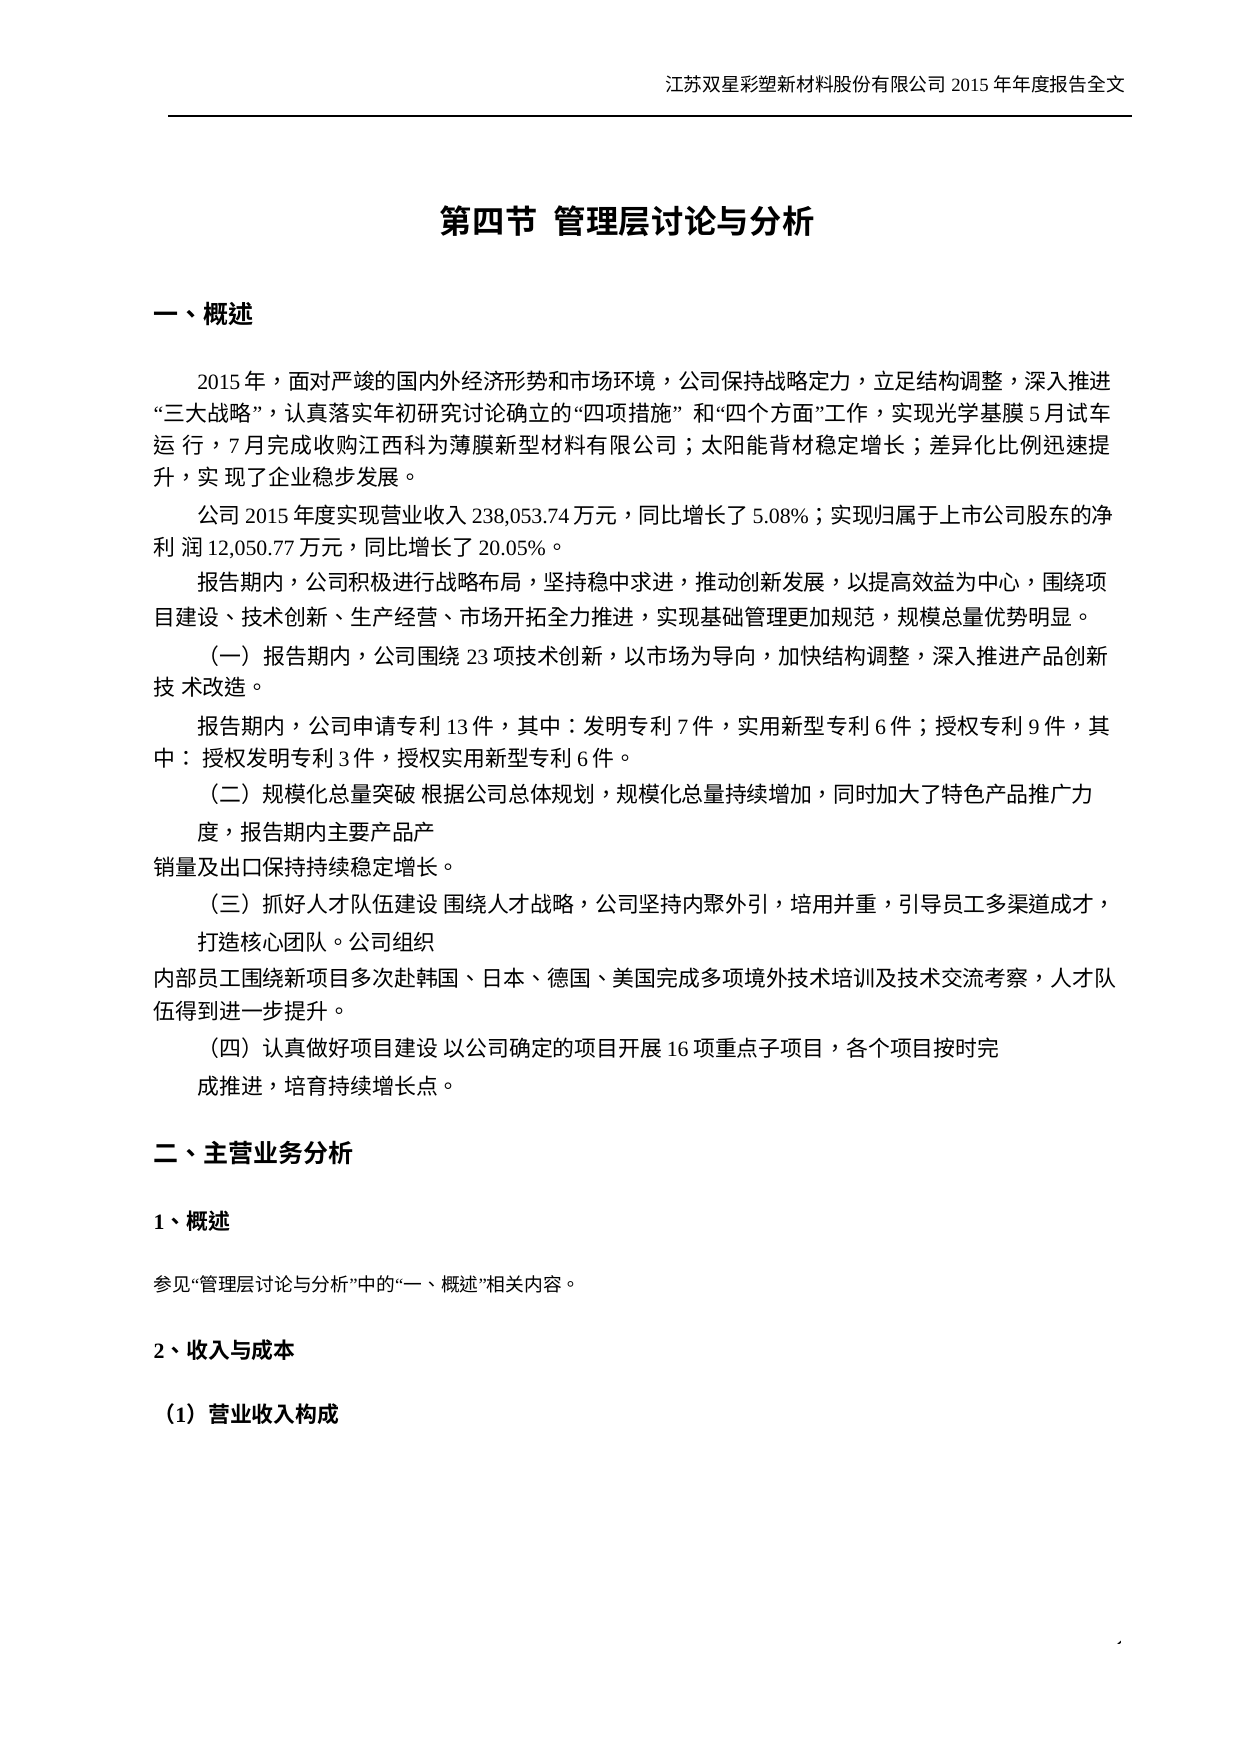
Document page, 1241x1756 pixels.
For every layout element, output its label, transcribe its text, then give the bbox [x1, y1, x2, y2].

subtitle （1）营业收入构成 [153, 1399, 1124, 1429]
text 参见“管理层讨论与分析”中的“一、概述”相关内容。 [153, 1271, 1124, 1297]
text 2015年，面对严竣的国内外经济形势和市场环境，公司保持战略定力，立足结构调整，深入推进 “三大战略”，认真落实年初研究讨论确立的“四项措施” 和“四个方面”工作，实现光学基膜5月试车运 行，7月完成收购江西科为薄膜新型材料有限公司；太阳能背材稳定增长；差异化比例迅速提升，实 现了企业稳步发展。 [153, 366, 1112, 492]
subtitle 一、概述 [153, 297, 1124, 331]
text 内部员工围绕新项目多次赴韩国、日本、德国、美国完成多项境外技术培训及技术交流考察，人才队 [153, 964, 1124, 991]
text （四）认真做好项目建设 以公司确定的项目开展16项重点子项目，各个项目按时完成推进，培育持续增长点。 [197, 1033, 1008, 1101]
subtitle 第四节 管理层讨论与分析 [439, 199, 1124, 243]
text 销量及出口保持持续稳定增长。 [153, 856, 1124, 880]
text （三）抓好人才队伍建设 围绕人才战略，公司坚持内聚外引，培用并重，引导员工多渠道成才，打造核心团队。公司组织 [197, 889, 1124, 957]
subtitle 2、收入与成本 [153, 1336, 1124, 1365]
text 报告期内，公司积极进行战略布局，坚持稳中求进，推动创新发展，以提高效益为中心，围绕项 目建设、技术创新、生产经营、市场开拓全力推进，实现基础管理更加规范，规模总量优势明显。 [153, 567, 1111, 631]
text （一）报告期内，公司围绕23项技术创新，以市场为导向，加快结构调整，深入推进产品创新技 术改造。 [153, 641, 1111, 702]
text （二）规模化总量突破 根据公司总体规划，规模化总量持续增加，同时加大了特色产品推广力度，报告期内主要产品产 [197, 779, 1124, 847]
text 伍得到进一步提升。 [153, 996, 1124, 1025]
text 公司2015年度实现营业收入238,053.74万元，同比增长了5.08%；实现归属于上市公司股东的净利 润12,050.77万元，同比增长了20.05%。 [153, 500, 1114, 562]
text 报告期内，公司申请专利13件，其中：发明专利7件，实用新型专利6件；授权专利9件，其中： 授权发明专利3件，授权实用新型专利6件。 [153, 711, 1111, 773]
subtitle 二、主营业务分析 [153, 1135, 1124, 1169]
subtitle 1、概述 [153, 1206, 1124, 1236]
